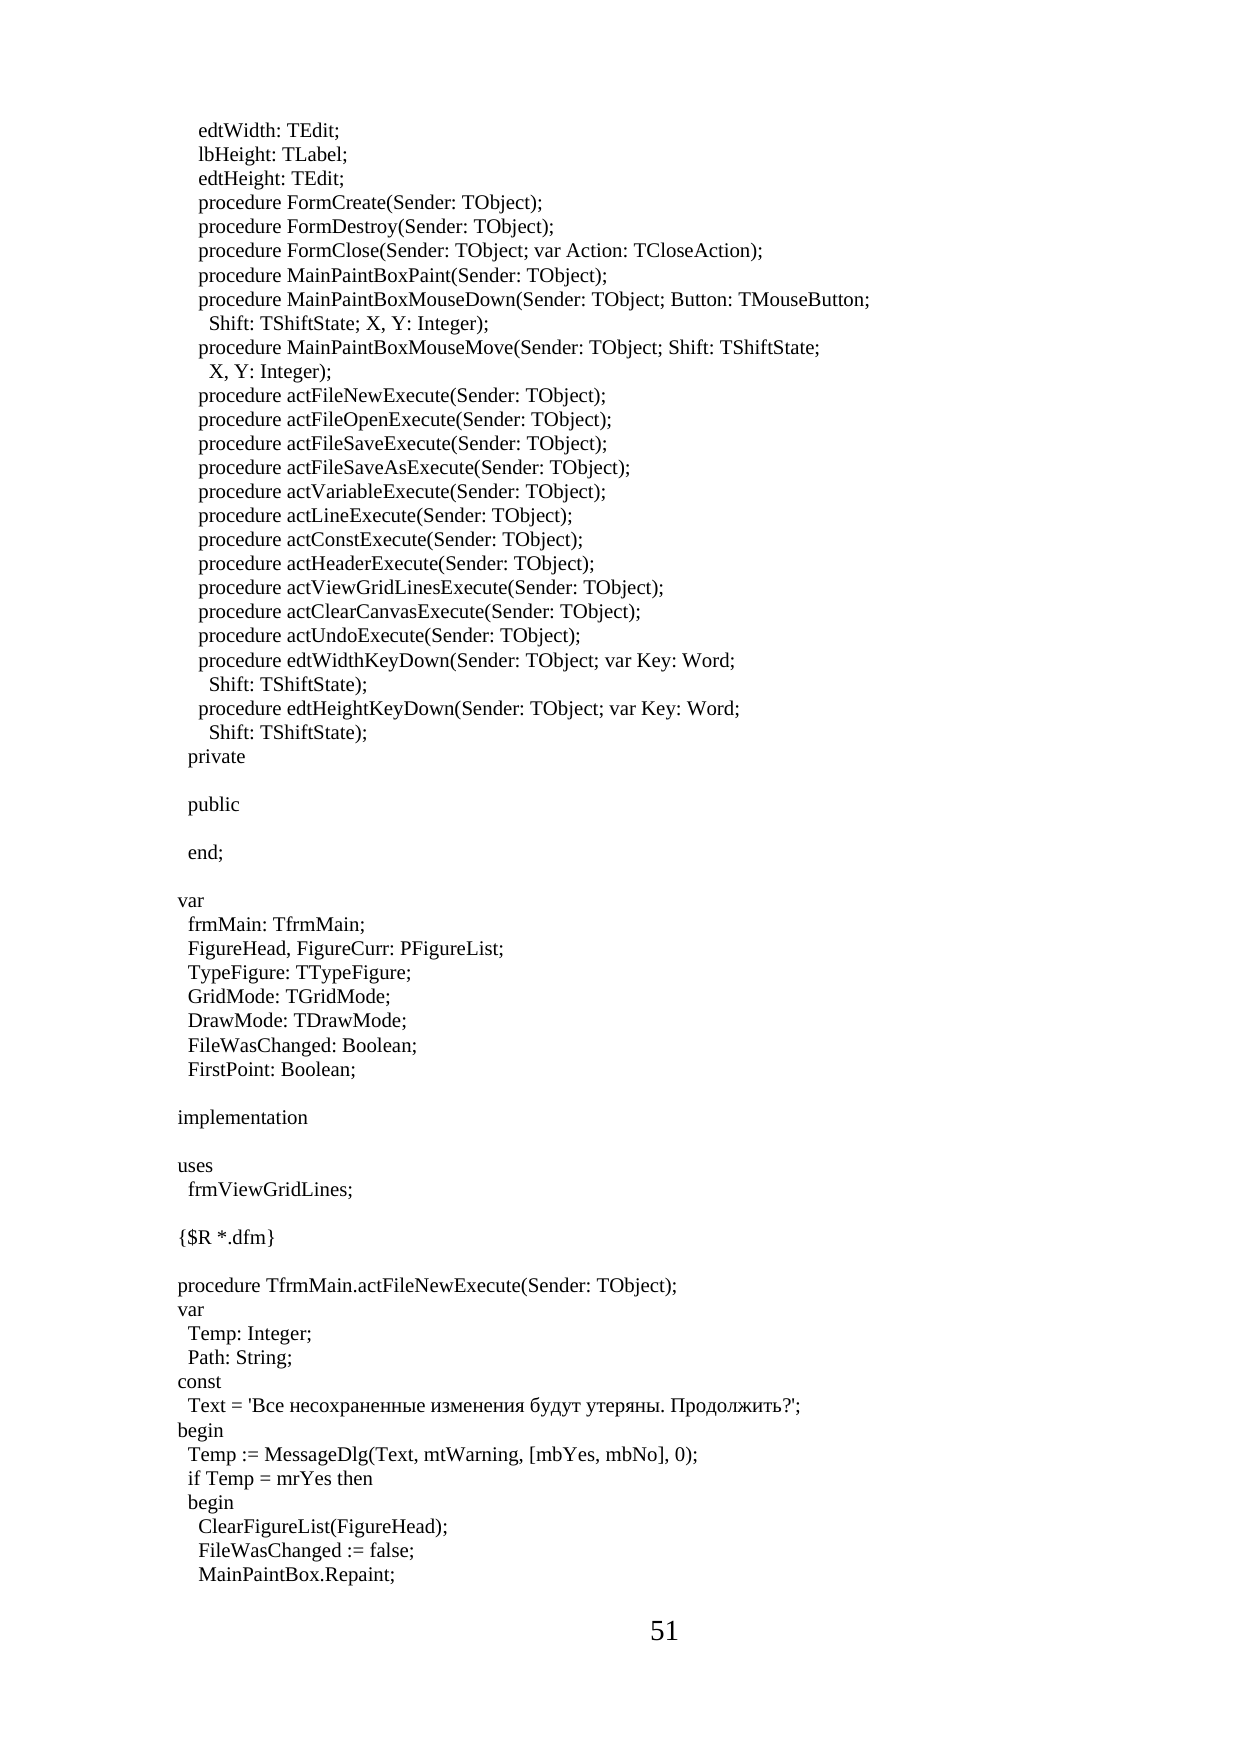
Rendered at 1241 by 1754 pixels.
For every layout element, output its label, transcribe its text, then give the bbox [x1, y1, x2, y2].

text edtWidth: TEdit; [177, 118, 1152, 142]
text implementation [177, 1105, 1152, 1129]
text procedure actClearCanvasExecute(Sender: TObject); [177, 599, 1152, 623]
text var [177, 888, 1152, 912]
text procedure FormCreate(Sender: TObject); [177, 190, 1152, 214]
text procedure MainPaintBoxPaint(Sender: TObject); [177, 262, 1152, 287]
text if Temp = mrYes then [177, 1466, 1152, 1490]
text procedure TfrmMain.actFileNewExecute(Sender: TObject); [177, 1273, 1152, 1297]
text Temp := MessageDlg(Text, mtWarning, [mbYes, mbNo], 0); [177, 1442, 1152, 1466]
text uses [177, 1153, 1152, 1177]
text {$R *.dfm} [177, 1225, 1152, 1249]
text const [177, 1369, 1152, 1393]
text X, Y: Integer); [177, 359, 1152, 383]
text Temp: Integer; [177, 1321, 1152, 1345]
text procedure actConstExecute(Sender: TObject); [177, 527, 1152, 551]
text end; [177, 840, 1152, 864]
text GridMode: TGridMode; [177, 984, 1152, 1008]
text frmMain: TfrmMain; [177, 912, 1152, 936]
text procedure actUndoExecute(Sender: TObject); [177, 623, 1152, 647]
text begin [177, 1417, 1152, 1442]
text procedure actFileSaveAsExecute(Sender: TObject); [177, 455, 1152, 479]
text procedure actFileSaveExecute(Sender: TObject); [177, 431, 1152, 455]
text procedure MainPaintBoxMouseMove(Sender: TObject; Shift: TShiftState; [177, 335, 1152, 359]
text DrawMode: TDrawMode; [177, 1008, 1152, 1032]
text procedure actViewGridLinesExecute(Sender: TObject); [177, 575, 1152, 599]
text Shift: TShiftState); [177, 720, 1152, 744]
text FileWasChanged := false; [177, 1538, 1152, 1562]
text procedure actFileOpenExecute(Sender: TObject); [177, 407, 1152, 431]
text MainPaintBox.Repaint; [177, 1562, 1152, 1586]
text ClearFigureList(FigureHead); [177, 1514, 1152, 1538]
text frmViewGridLines; [177, 1177, 1152, 1201]
text edtHeight: TEdit; [177, 166, 1152, 190]
text FigureHead, FigureCurr: PFigureList; [177, 936, 1152, 960]
text procedure FormClose(Sender: TObject; var Action: TCloseAction); [177, 238, 1152, 262]
text lbHeight: TLabel; [177, 142, 1152, 166]
text procedure edtWidthKeyDown(Sender: TObject; var Key: Word; [177, 647, 1152, 672]
text procedure MainPaintBoxMouseDown(Sender: TObject; Button: TMouseButton; [177, 287, 1152, 311]
text procedure actFileNewExecute(Sender: TObject); [177, 383, 1152, 407]
text Text = 'Все несохраненные изменения будут утеряны. Продолжить?'; [177, 1393, 1152, 1417]
text private [177, 744, 1152, 768]
text var [177, 1297, 1152, 1321]
text procedure actVariableExecute(Sender: TObject); [177, 479, 1152, 503]
text FileWasChanged: Boolean; [177, 1032, 1152, 1057]
text begin [177, 1490, 1152, 1514]
text Shift: TShiftState; X, Y: Integer); [177, 311, 1152, 335]
text TypeFigure: TTypeFigure; [177, 960, 1152, 984]
text procedure edtHeightKeyDown(Sender: TObject; var Key: Word; [177, 696, 1152, 720]
text Path: String; [177, 1345, 1152, 1369]
text public [177, 792, 1152, 816]
text procedure actLineExecute(Sender: TObject); [177, 503, 1152, 527]
text Shift: TShiftState); [177, 672, 1152, 696]
text FirstPoint: Boolean; [177, 1057, 1152, 1081]
text procedure actHeaderExecute(Sender: TObject); [177, 551, 1152, 575]
text procedure FormDestroy(Sender: TObject); [177, 214, 1152, 238]
